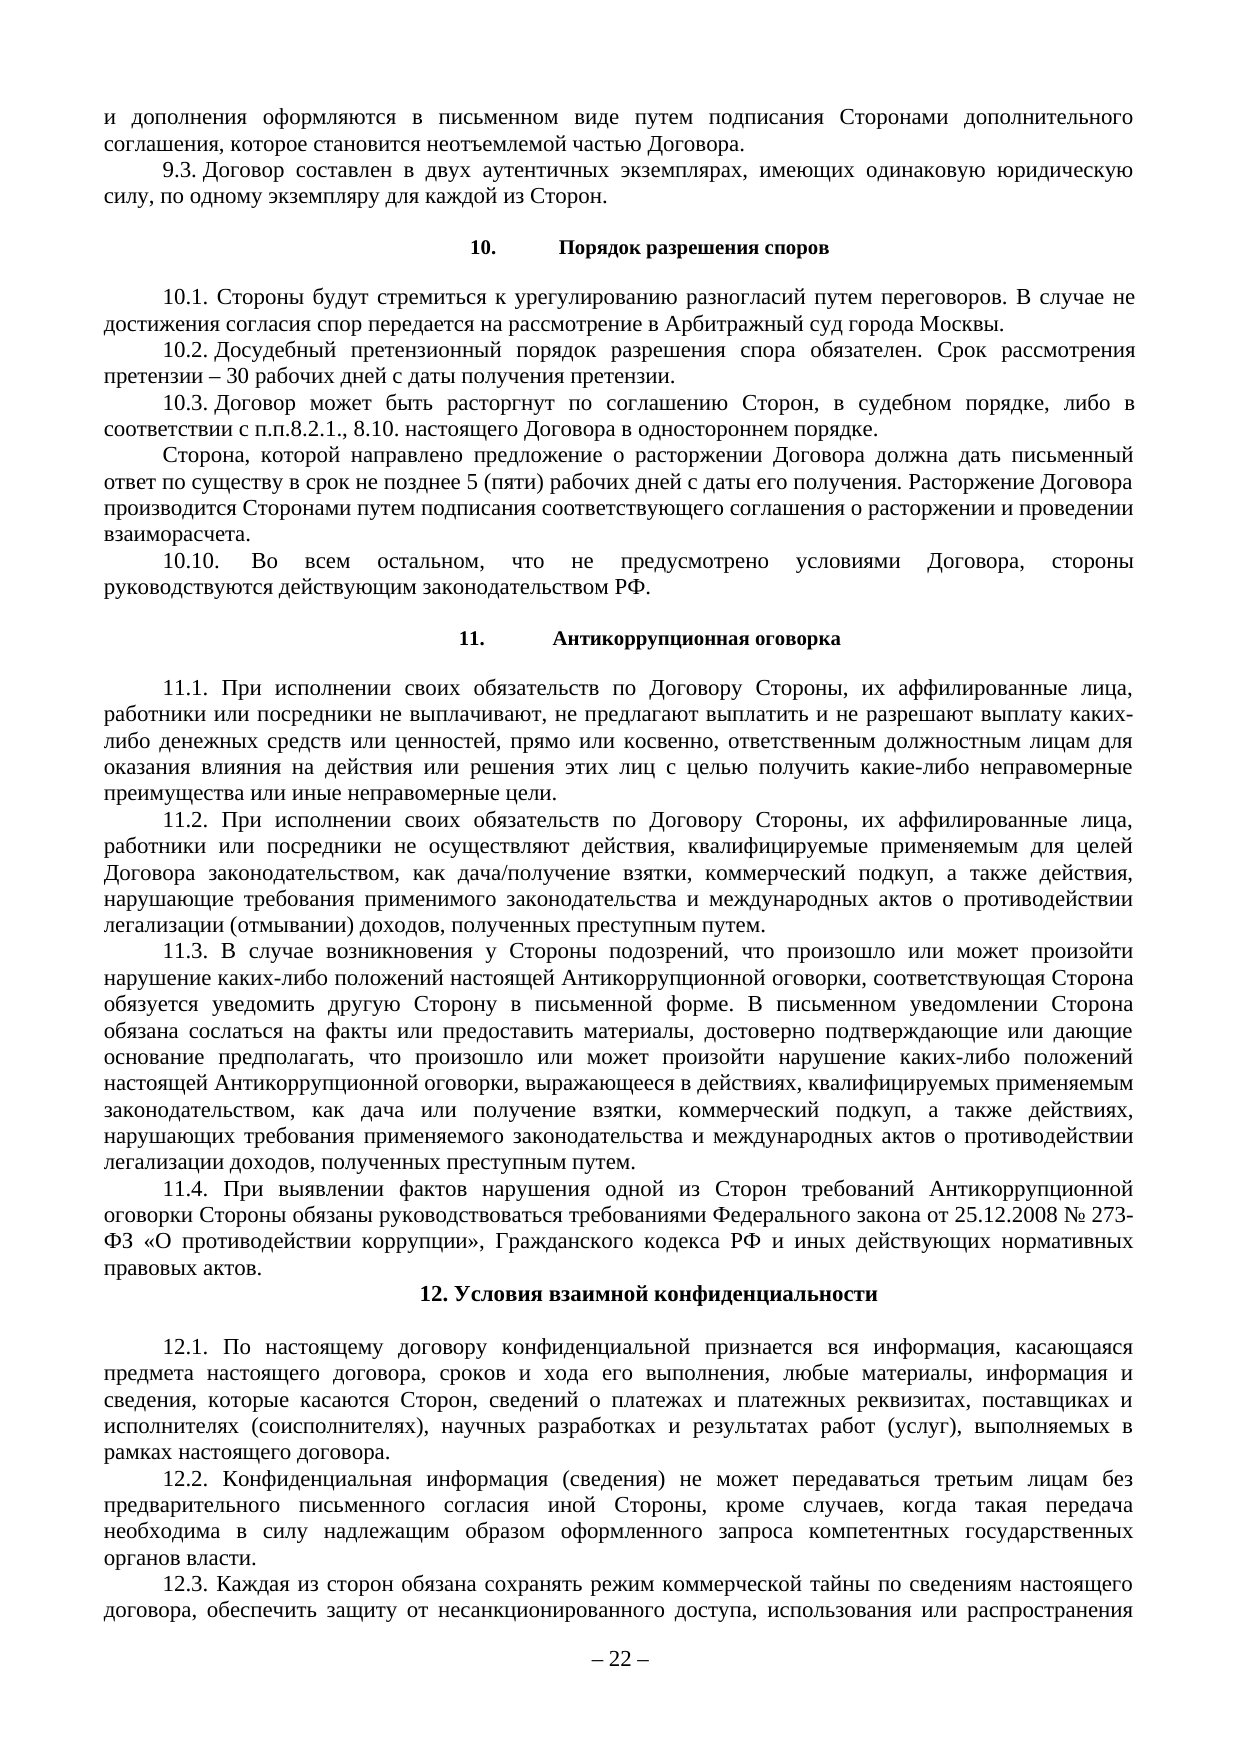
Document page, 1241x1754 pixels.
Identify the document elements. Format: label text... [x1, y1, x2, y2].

text 10.1. Стороны будут стремиться к урегулированию разногласий путем переговоров. В случае не достижения согласия спор передается на рассмотрение в Арбитражный суд города Москвы. [103, 283, 1137, 336]
text 12. Условия взаимной конфиденциальности [103, 1280, 1135, 1307]
list Порядок разрешения споров [103, 235, 1137, 259]
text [103, 1570, 1135, 1623]
text 11.1. При исполнении своих обязательств по Договору Стороны, их аффилированные лица, работники или посредники не выплачивают, не предлагают выплатить и не разрешают выплату каких-либо денежных средств или ценностей, прямо или косвенно, ответственным должностным лицам для оказания влияния на действия или решения этих лиц с целью получить какие-либо неправомерные преимущества или иные неправомерные цели. [103, 674, 1135, 806]
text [103, 103, 1135, 156]
text 11.2. При исполнении своих обязательств по Договору Стороны, их аффилированные лица, работники или посредники не осуществляют действия, квалифицируемые применяемым для целей Договора законодательством, как дача/получение взятки, коммерческий подкуп, а также действия, нарушающие требования применимого законодательства и международных актов о противодействии легализации (отмывании) доходов, полученных преступным путем. [103, 806, 1135, 938]
text 9.3. Договор составлен в двух аутентичных экземплярах, имеющих одинаковую юридическую силу, по одному экземпляру для каждой из Сторон. [103, 156, 1135, 209]
text 10.3. Договор может быть расторгнут по соглашению Сторон, в судебном порядке, либо в соответствии с п.п.8.2.1., 8.10. настоящего Договора в одностороннем порядке. [103, 389, 1137, 441]
text 10.2. Досудебный претензионный порядок разрешения спора обязателен. Срок рассмотрения претензии – 30 рабочих дней с даты получения претензии. [103, 336, 1137, 389]
list Антикоррупционная оговорка [103, 626, 1137, 650]
text 11.3. В случае возникновения у Стороны подозрений, что произошло или может произойти нарушение каких-либо положений настоящей Антикоррупционной оговорки, соответствующая Сторона обязуется уведомить другую Сторону в письменной форме. В письменном уведомлении Сторона обязана сослаться на факты или предоставить материалы, достоверно подтверждающие или дающие основание предполагать, что произошло или может произойти нарушение каких-либо положений настоящей Антикоррупционной оговорки, выражающееся в действиях, квалифицируемых применяемым законодательством, как дача или получение взятки, коммерческий подкуп, а также действиях, нарушающих требования применяемого законодательства и международных актов о противодействии легализации доходов, полученных преступным путем. [103, 938, 1135, 1175]
text 12.1. По настоящему договору конфиденциальной признается вся информация, касающаяся предмета настоящего договора, сроков и хода его выполнения, любые материалы, информация и сведения, которые касаются Сторон, сведений о платежах и платежных реквизитах, поставщиках и исполнителях (соисполнителях), научных разработках и результатах работ (услуг), выполняемых в рамках настоящего договора. [103, 1333, 1135, 1465]
text 12.2. Конфиденциальная информация (сведения) не может передаваться третьим лицам без предварительного письменного согласия иной Стороны, кроме случаев, когда такая передача необходима в силу надлежащим образом оформленного запроса компетентных государственных органов власти. [103, 1465, 1135, 1570]
list Во всем остальном, что не предусмотрено условиями Договора, стороны руководствуются действующим законодательством РФ. [103, 547, 1135, 599]
text Сторона, которой направлено предложение о расторжении Договора должна дать письменный ответ по существу в срок не позднее 5 (пяти) рабочих дней с даты его получения. Расторжение Договора производится Сторонами путем подписания соответствующего соглашения о расторжении и проведении взаиморасчета. [103, 441, 1135, 547]
text 11.4. При выявлении фактов нарушения одной из Сторон требований Антикоррупционной оговорки Стороны обязаны руководствоваться требованиями Федерального закона от 25.12.2008 № 273-ФЗ «О противодействии коррупции», Гражданского кодекса РФ и иных действующих нормативных правовых актов. [103, 1175, 1135, 1280]
